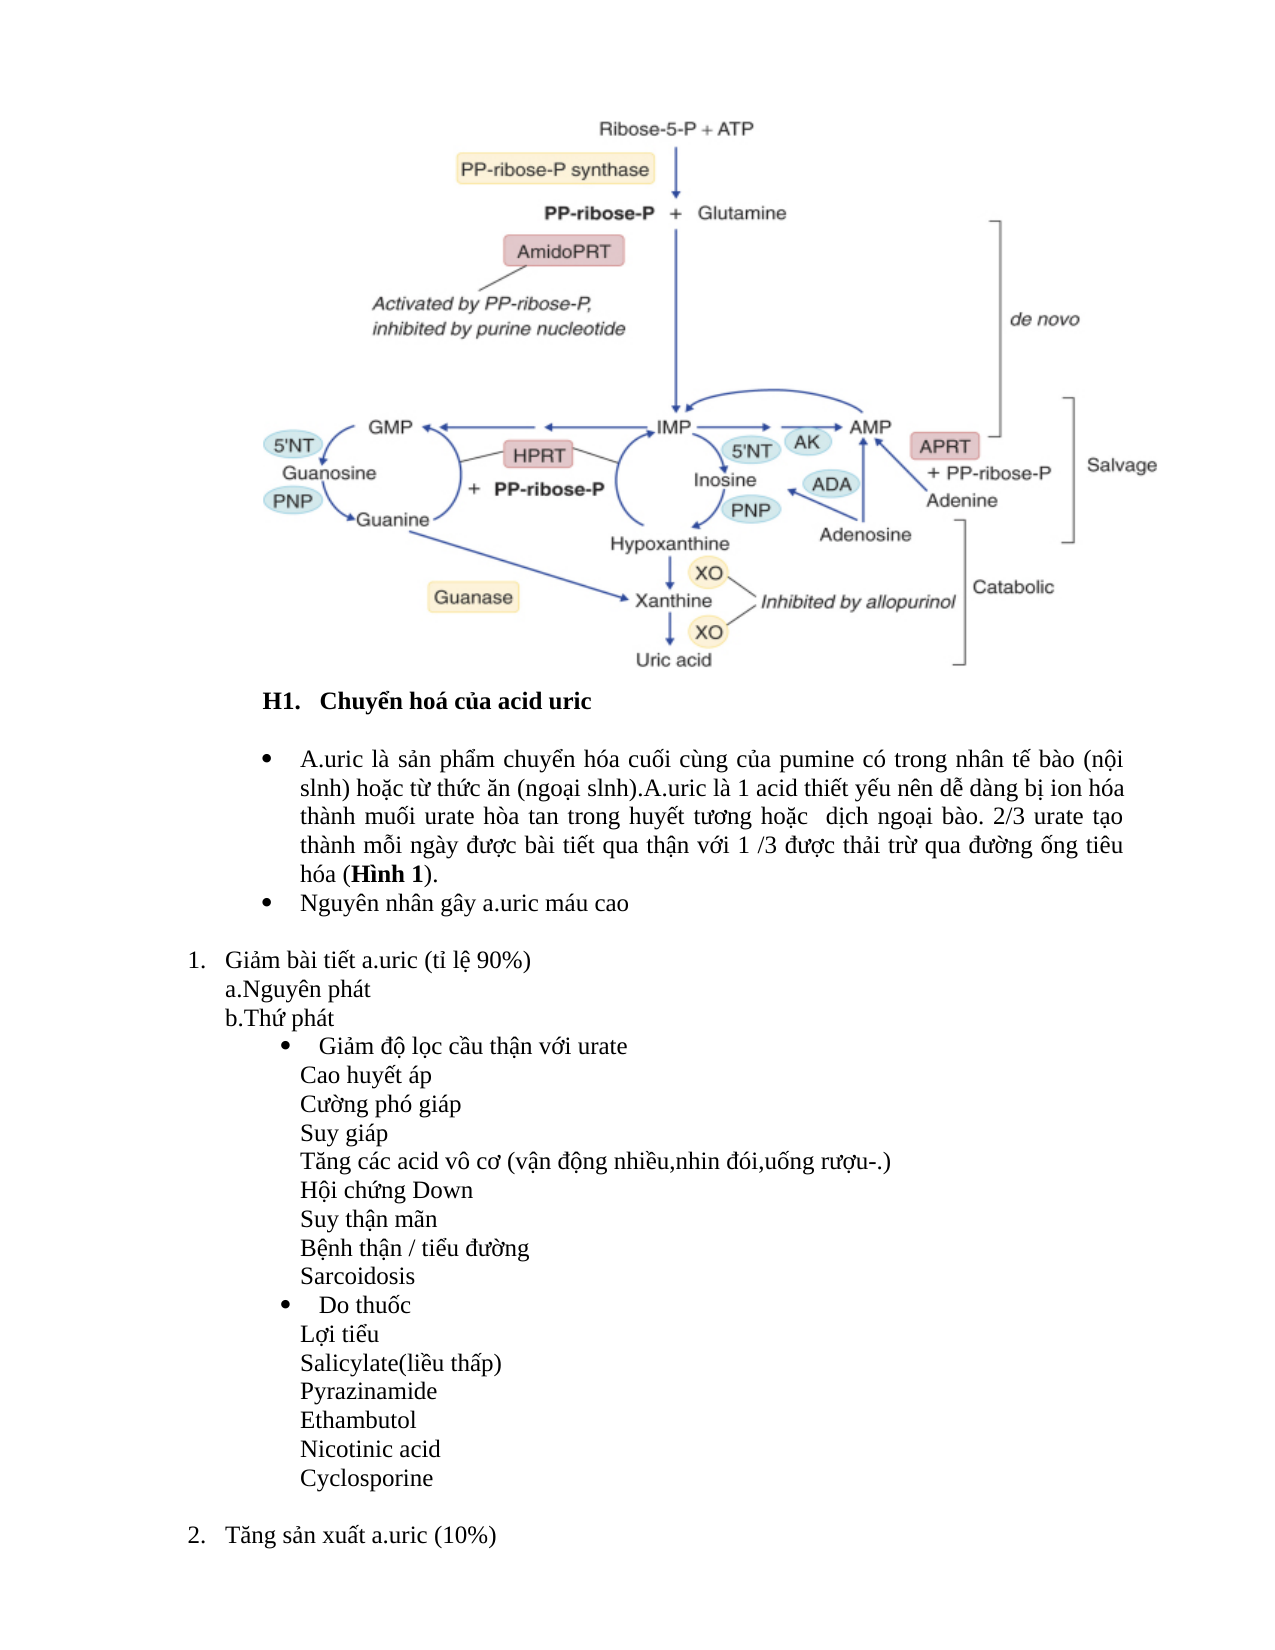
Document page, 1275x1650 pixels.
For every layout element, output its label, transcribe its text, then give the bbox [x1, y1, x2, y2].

subtitle Giảm độ lọc cầu thận với urate [281, 1031, 1125, 1060]
text Lợi tiểu [300, 1319, 1125, 1348]
list Nguyên nhân gây a.uric máu cao [262, 888, 1125, 916]
text Hội chứng Down [225, 1175, 1125, 1204]
text Cao huyết áp [225, 1060, 1125, 1089]
text Suy thận mãn [225, 1204, 1125, 1233]
text Suy giáp [225, 1118, 1125, 1146]
text a.Nguyên phát [225, 974, 1125, 1003]
text Nicotinic acid [225, 1434, 1125, 1463]
list Tăng sản xuất a.uric (10%) [187, 1520, 1125, 1549]
text Ethambutol [225, 1405, 1125, 1434]
subtitle Do thuốc [281, 1290, 1125, 1319]
text b.Thứ phát [225, 1003, 1125, 1031]
list Giảm bài tiết a.uric (tỉ lệ 90%) [187, 945, 1125, 974]
text Cyclosporine [225, 1463, 1125, 1491]
text Sarcoidosis [225, 1261, 1125, 1290]
list A.uric là sản phẩm chuyển hóa cuối cùng của pumine có trong nhân tế bào (nội slnh) hoặc từ thức ăn (ngoại slnh).A.uric là 1 acid thiết yếu nên dễ dàng bị ion hóa thành muối urate hòa tan trong huyết tương hoặc dịch ngoại bào. 2/3 urate tạo thành mỗi ngày được bài tiết qua thận với 1 /3 được thải trừ qua đường ống tiêu hóa (Hình 1). [262, 744, 1125, 888]
text Salicylate(liều thấp) [225, 1348, 1125, 1376]
text Pyrazinamide [225, 1376, 1125, 1405]
text Tăng các acid vô cơ (vận động nhiều,nhin đói,uống rượu-.) [225, 1146, 1125, 1175]
text Bệnh thận / tiểu đường [225, 1233, 1125, 1261]
picture [262, 109, 1166, 681]
text Cường phó giáp [225, 1089, 1125, 1118]
